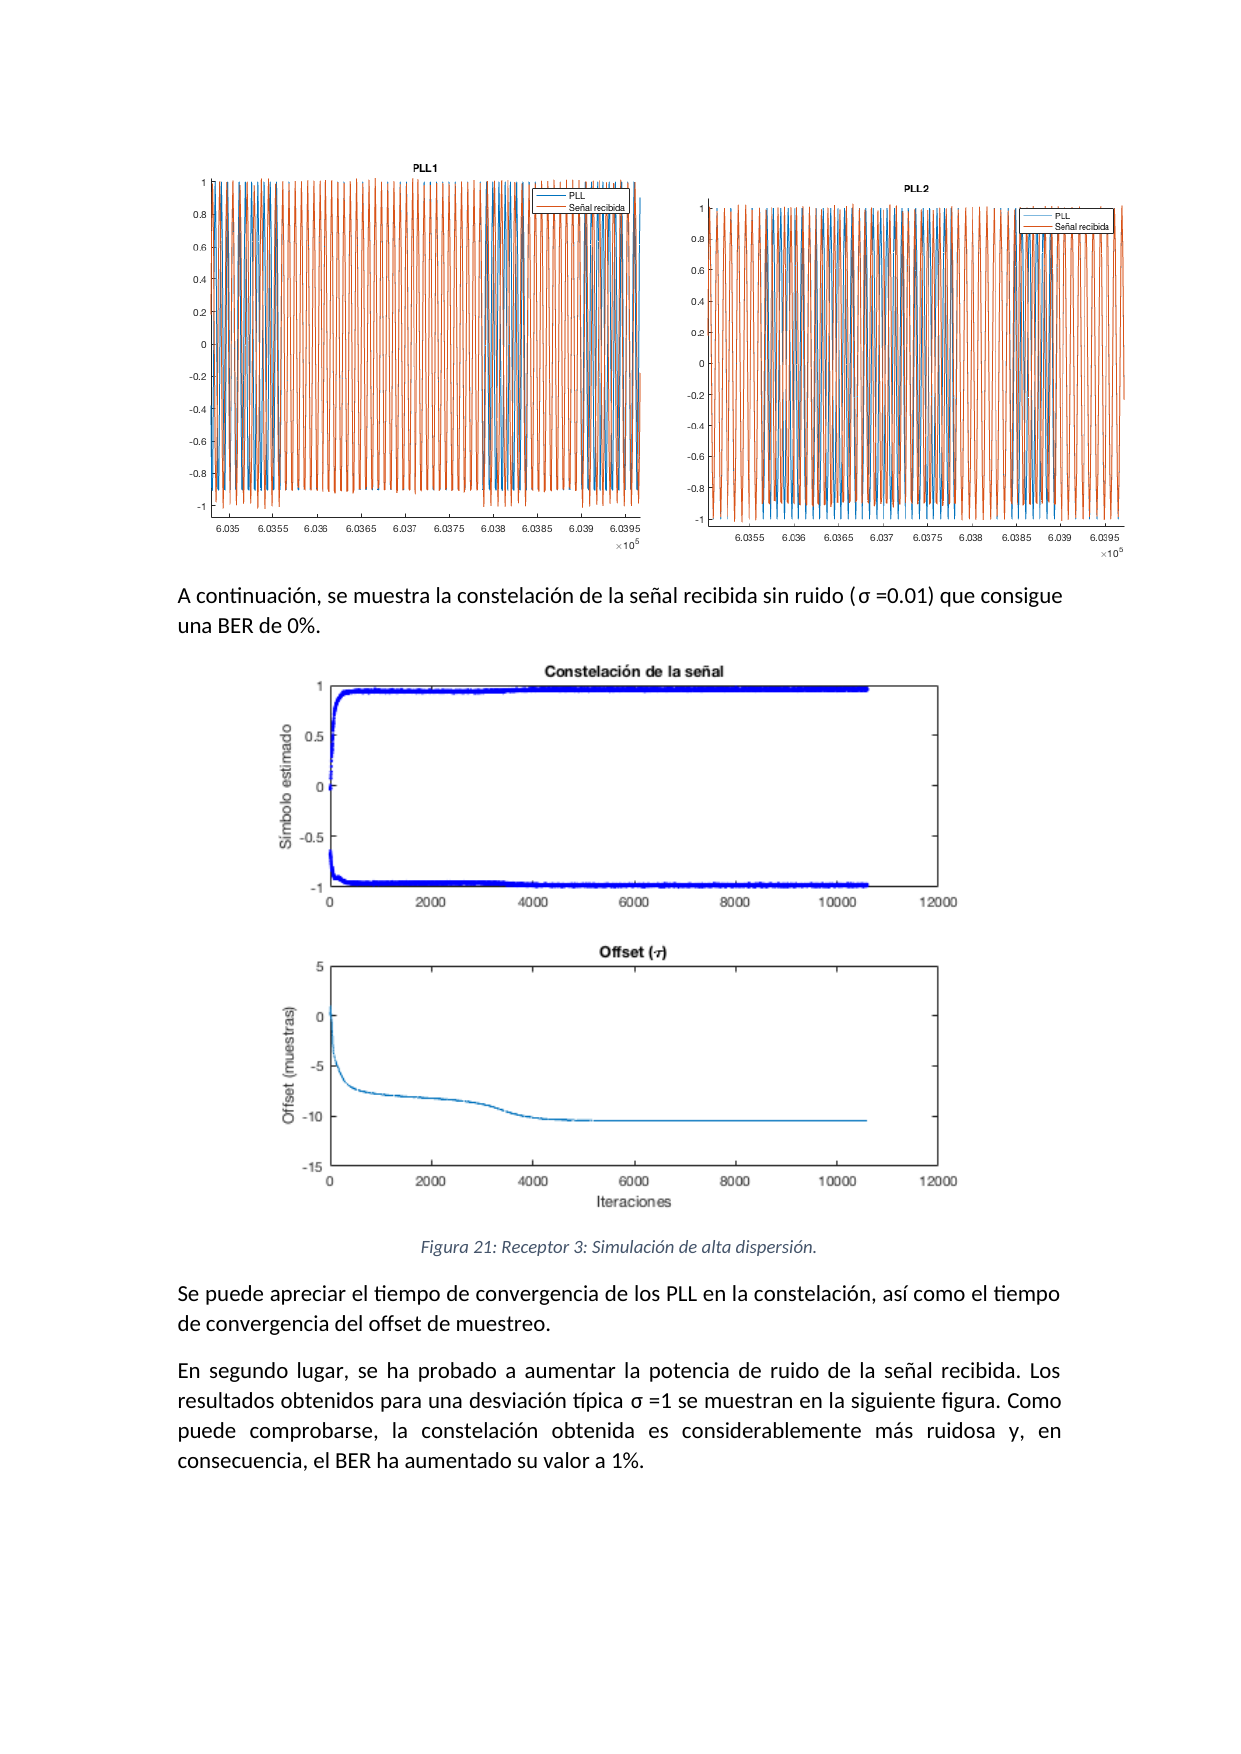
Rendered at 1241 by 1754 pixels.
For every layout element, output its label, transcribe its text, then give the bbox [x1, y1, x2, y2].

text Se puede apreciar el tiempo de convergencia de los PLL en la constelación, así como el tiempo de convergencia del offset de muestreo. [177, 1279, 1063, 1337]
text En segundo lugar, se ha probado a aumentar la potencia de ruido de la señal recibida. Los resultados obtenidos para una desviación típica σ =1 se muestran en la siguiente figura. Como puede comprobarse, la constelación obtenida es considerablemente más ruidosa y, en consecuencia, el BER ha aumentado su valor a 1%. [177, 1356, 1063, 1474]
picture [272, 658, 969, 1217]
picture [177, 147, 648, 563]
text A continuación, se muestra la constelación de la señal recibida sin ruido (σ =0.01) que consigue una BER de 0%. [177, 581, 1063, 639]
picture [682, 169, 1130, 562]
